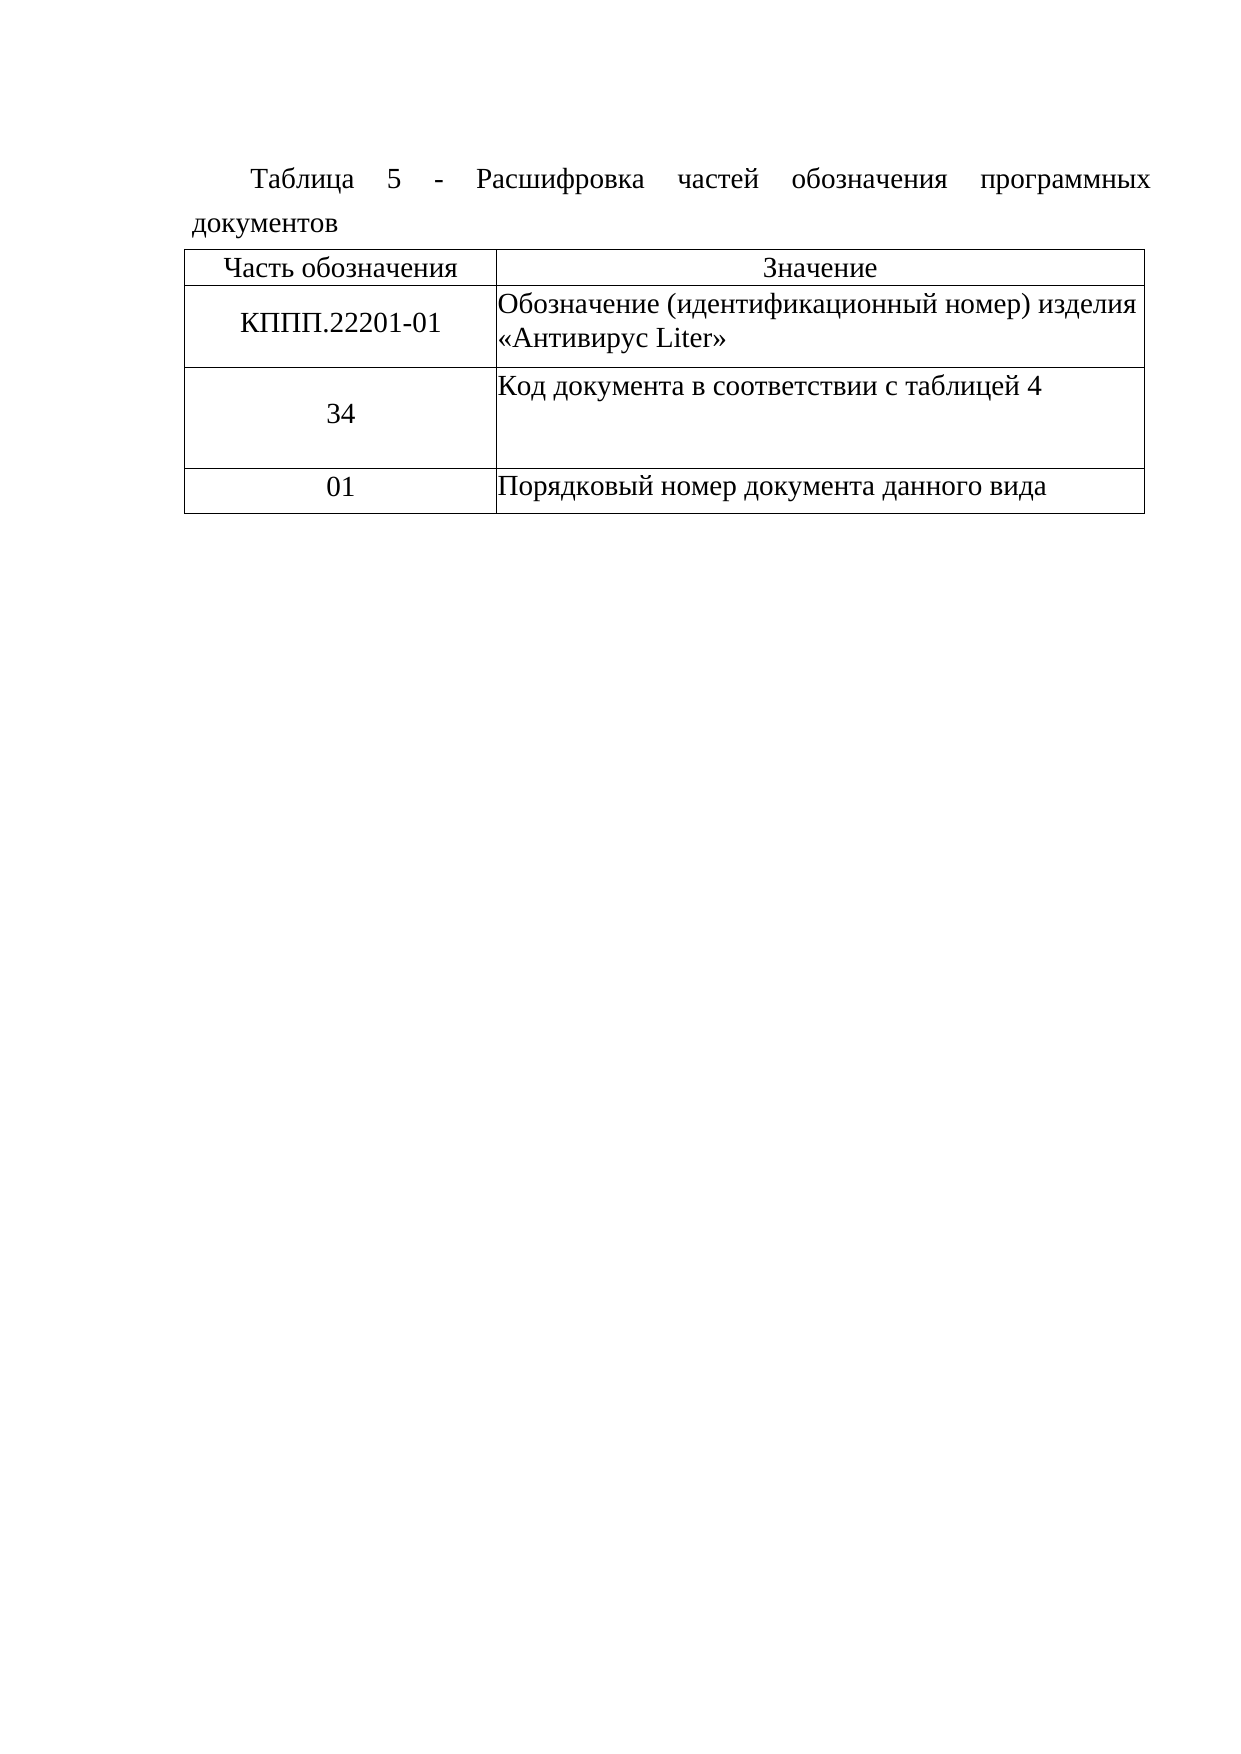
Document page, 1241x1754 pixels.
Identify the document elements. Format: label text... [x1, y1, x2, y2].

text Таблица 5 - Расшифровка частей обозначения программных документов [192, 162, 1152, 239]
table_cell Обозначение (идентификационный номер) изделия «Антивирус Liter» [497, 286, 1144, 367]
table_cell Код документа в соответствии с таблицей 4 [497, 368, 1144, 467]
table_header Значение [497, 250, 1144, 285]
table_cell 01 [185, 469, 496, 513]
table_header Часть обозначения [185, 250, 496, 285]
table_cell 34 [185, 368, 496, 467]
table_cell КППП.22201-01 [185, 286, 496, 367]
table_cell Порядковый номер документа данного вида [497, 469, 1144, 513]
